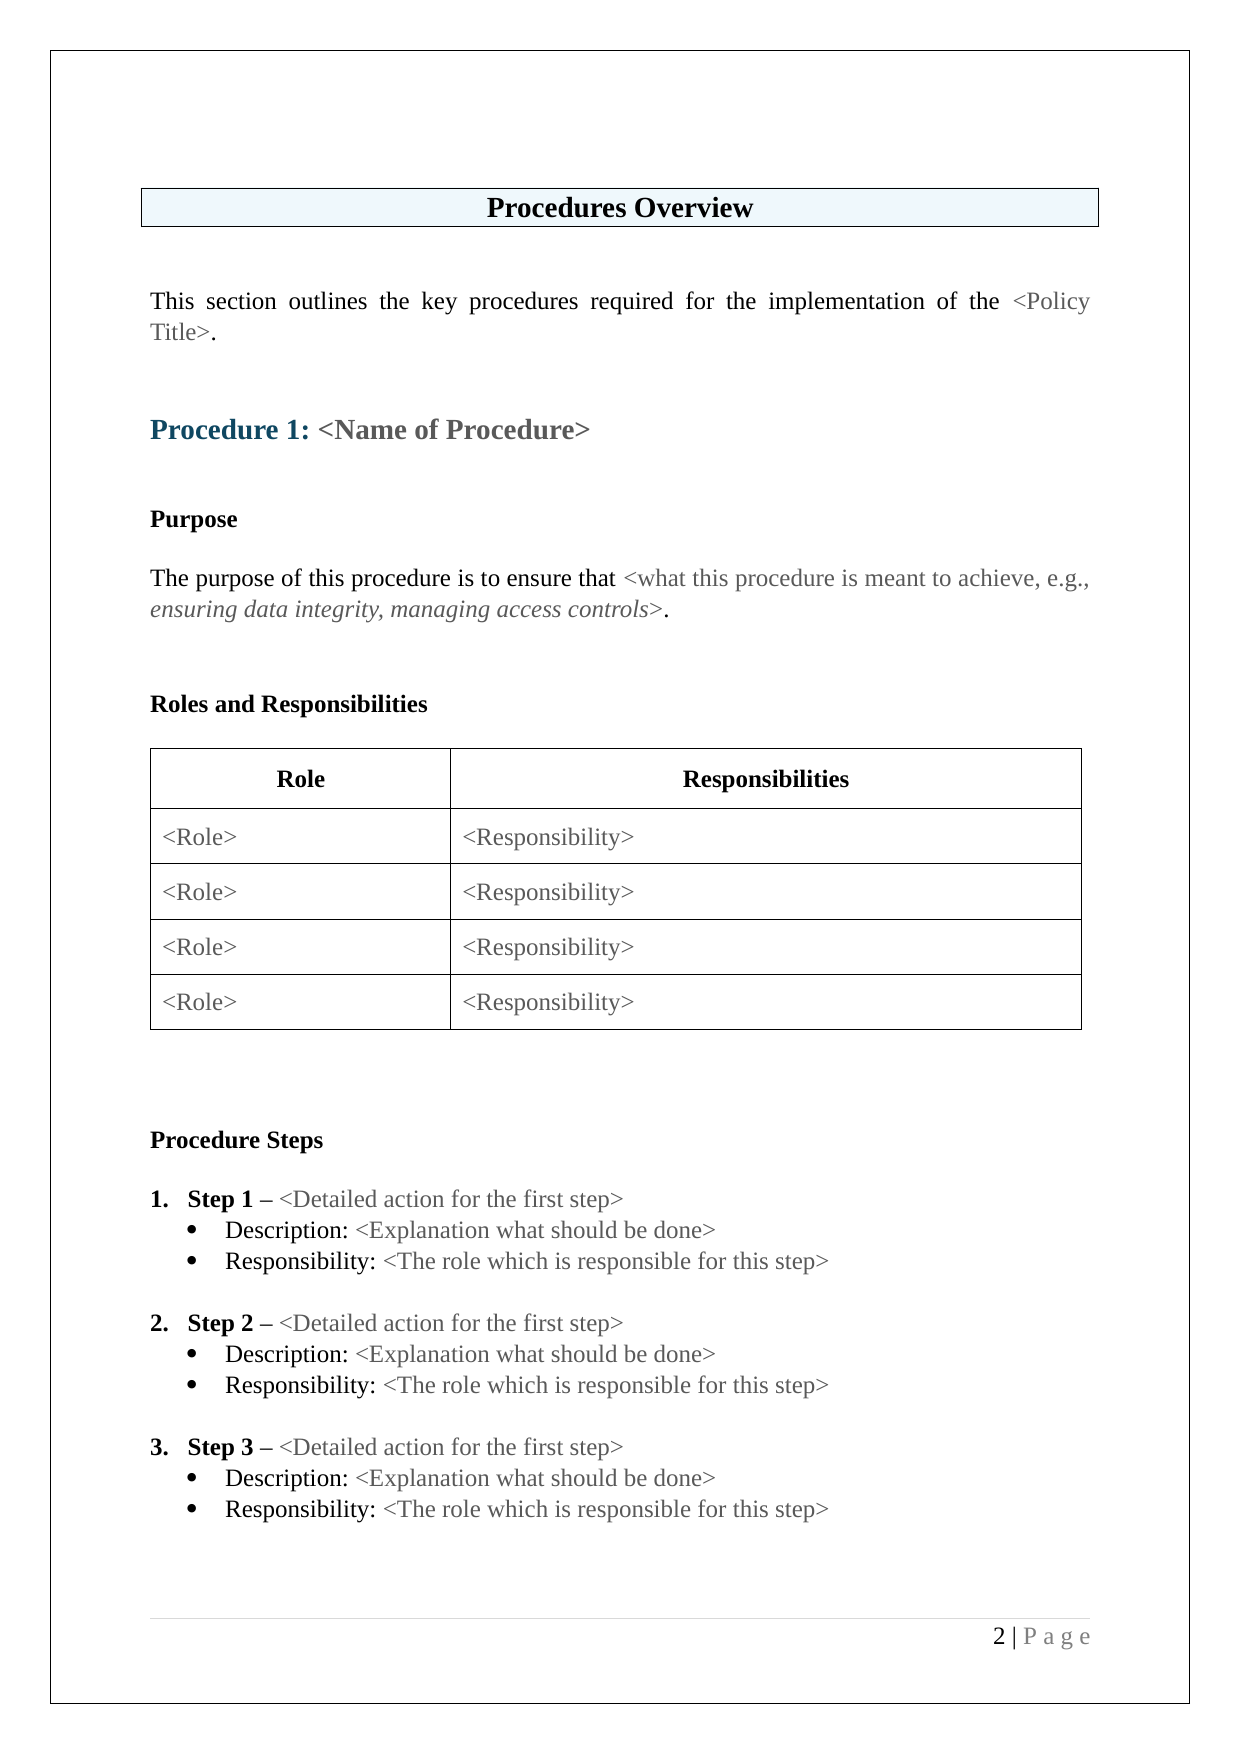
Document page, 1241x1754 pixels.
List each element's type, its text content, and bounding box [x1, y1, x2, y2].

list Description: <Explanation what should be done> [187, 1463, 1090, 1492]
table_header Role [151, 749, 450, 808]
text This section outlines the key procedures required for the implementation of the <Policy Title>. [150, 286, 1090, 346]
list Step 1 – <Detailed action for the first step> [150, 1184, 1090, 1213]
table_header Responsibilities [451, 749, 1081, 808]
table_cell <Role> [151, 809, 450, 863]
text The purpose of this procedure is to ensure that <what this procedure is meant to achieve, e.g., ensuring data integrity, managing access controls>. [150, 563, 1090, 623]
list Step 3 – <Detailed action for the first step> [150, 1432, 1090, 1461]
table_cell <Responsibility> [451, 809, 1081, 863]
subtitle Procedure 1: <Name of Procedure> [150, 412, 1090, 446]
table_cell <Role> [151, 864, 450, 918]
table_cell <Responsibility> [451, 864, 1081, 918]
table_cell <Responsibility> [451, 975, 1081, 1029]
list Description: <Explanation what should be done> [187, 1215, 1090, 1244]
subtitle Roles and Responsibilities [150, 689, 1090, 718]
subtitle Procedure Steps [150, 1125, 1090, 1154]
list Responsibility: <The role which is responsible for this step> [187, 1370, 1090, 1399]
list Responsibility: <The role which is responsible for this step> [187, 1494, 1090, 1523]
table_cell <Role> [151, 920, 450, 974]
subtitle Purpose [150, 504, 1090, 533]
list Description: <Explanation what should be done> [187, 1339, 1090, 1368]
subtitle Procedures Overview [142, 189, 1098, 226]
table_cell <Responsibility> [451, 920, 1081, 974]
table_cell <Role> [151, 975, 450, 1029]
list Step 2 – <Detailed action for the first step> [150, 1308, 1090, 1337]
list Responsibility: <The role which is responsible for this step> [187, 1246, 1090, 1275]
